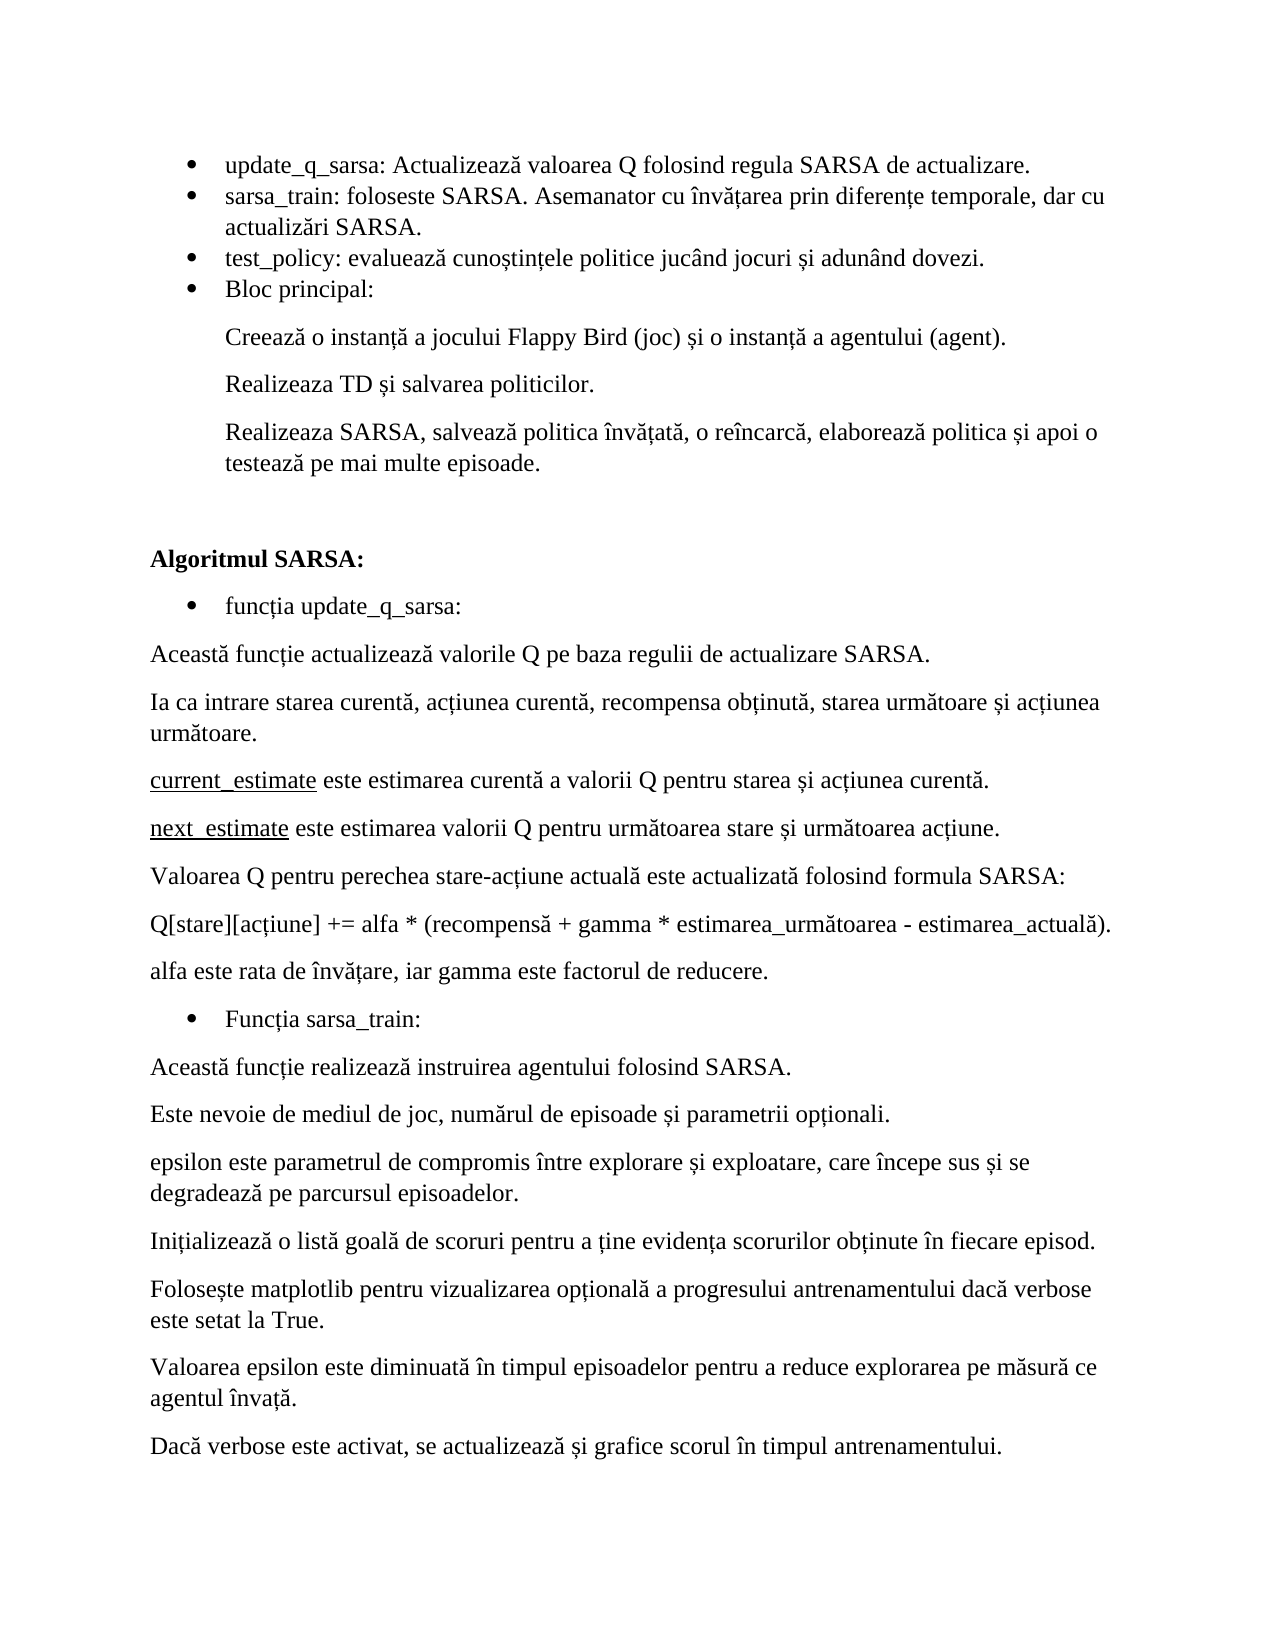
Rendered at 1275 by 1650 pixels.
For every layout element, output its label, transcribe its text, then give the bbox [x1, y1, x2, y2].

text Este nevoie de mediul de joc, numărul de episoade și parametrii opționali. [150, 1099, 1125, 1128]
text Folosește matplotlib pentru vizualizarea opțională a progresului antrenamentului dacă verbose este setat la True. [150, 1274, 1125, 1333]
text Această funcție realizează instruirea agentului folosind SARSA. [150, 1052, 1125, 1081]
text Dacă verbose este activat, se actualizează și grafice scorul în timpul antrenamentului. [150, 1431, 1125, 1460]
text Algoritmul SARSA: [150, 544, 1125, 572]
list Funcția sarsa_train: [187, 1004, 1125, 1033]
text Ia ca intrare starea curentă, acțiunea curentă, recompensa obținută, starea următoare și acțiunea următoare. [150, 687, 1125, 747]
text next_estimate este estimarea valorii Q pentru următoarea stare și următoarea acțiune. [150, 813, 1125, 842]
list funcția update_q_sarsa: [187, 591, 1125, 620]
list Bloc principal: [187, 274, 1125, 303]
text Creează o instanță a jocului Flappy Bird (joc) și o instanță a agentului (agent). [225, 322, 1125, 351]
text current_estimate este estimarea curentă a valorii Q pentru starea și acțiunea curentă. [150, 766, 1125, 794]
text Valoarea epsilon este diminuată în timpul episoadelor pentru a reduce explorarea pe măsură ce agentul învață. [150, 1352, 1125, 1412]
list sarsa_train: foloseste SARSA. Asemanator cu învățarea prin diferențe temporale, dar cu actualizări SARSA. [187, 181, 1125, 241]
text Această funcție actualizează valorile Q pe baza regulii de actualizare SARSA. [150, 639, 1125, 668]
text Realizeaza SARSA, salvează politica învățată, o reîncarcă, elaborează politica și apoi o testează pe mai multe episoade. [225, 417, 1125, 477]
text Inițializează o listă goală de scoruri pentru a ține evidența scorurilor obținute în fiecare episod. [150, 1226, 1125, 1255]
text Valoarea Q pentru perechea stare-acțiune actuală este actualizată folosind formula SARSA: [150, 861, 1125, 890]
list test_policy: evaluează cunoștințele politice jucând jocuri și adunând dovezi. [187, 243, 1125, 272]
text epsilon este parametrul de compromis între explorare și exploatare, care începe sus și se degradează pe parcursul episoadelor. [150, 1147, 1125, 1207]
list update_q_sarsa: Actualizează valoarea Q folosind regula SARSA de actualizare. [187, 150, 1125, 179]
text Realizeaza TD și salvarea politicilor. [225, 369, 1125, 398]
text Q[stare][acțiune] += alfa * (recompensă + gamma * estimarea_următoarea - estimarea_actuală). [150, 909, 1125, 937]
text alfa este rata de învățare, iar gamma este factorul de reducere. [150, 956, 1125, 985]
